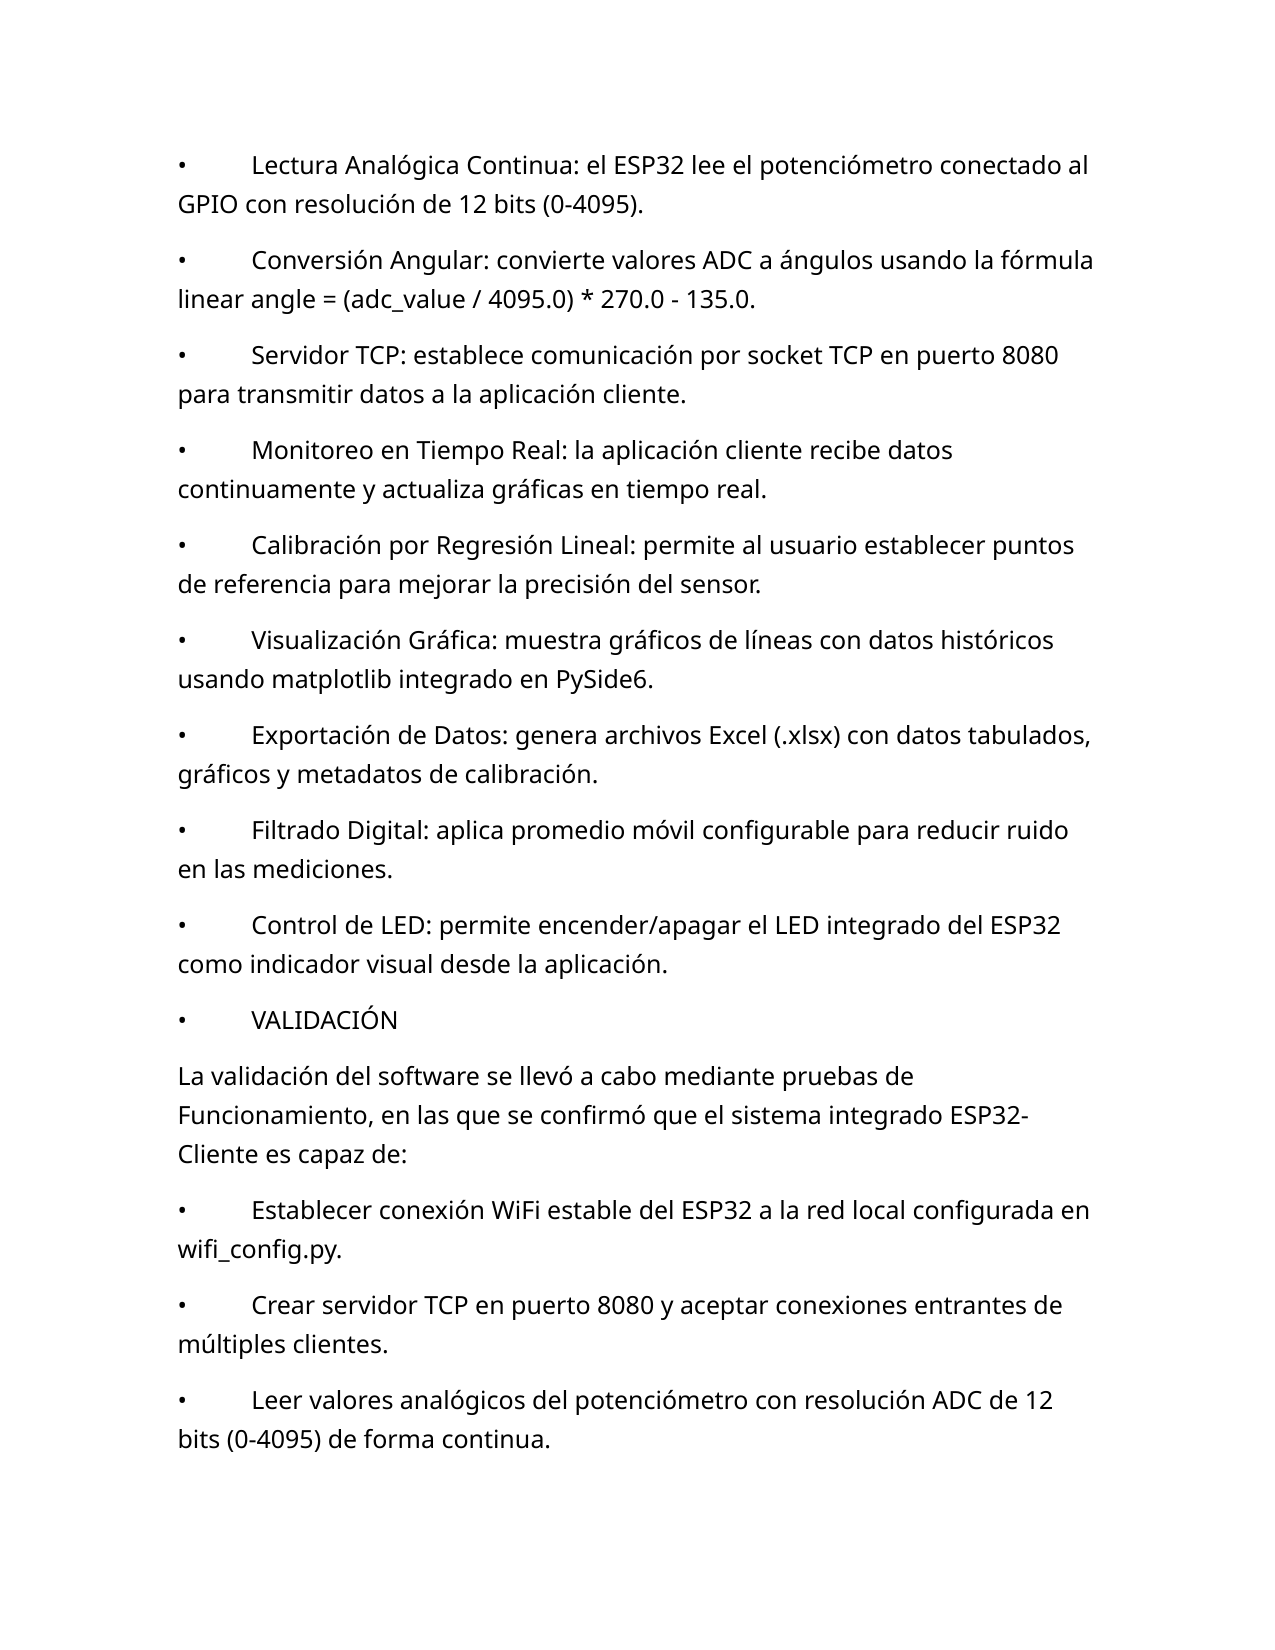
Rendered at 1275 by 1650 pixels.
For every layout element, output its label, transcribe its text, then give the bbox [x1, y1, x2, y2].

text • Crear servidor TCP en puerto 8080 y aceptar conexiones entrantes de múltiples clientes. [177, 1288, 1098, 1361]
text • Conversión Angular: convierte valores ADC a ángulos usando la fórmula linear angle = (adc_value / 4095.0) * 270.0 - 135.0. [177, 243, 1098, 316]
text • Visualización Gráfica: muestra gráficos de líneas con datos históricos usando matplotlib integrado en PySide6. [177, 623, 1098, 696]
text • Exportación de Datos: genera archivos Excel (.xlsx) con datos tabulados, gráficos y metadatos de calibración. [177, 718, 1098, 791]
text • Establecer conexión WiFi estable del ESP32 a la red local configurada en wifi_config.py. [177, 1193, 1098, 1266]
text • Filtrado Digital: aplica promedio móvil configurable para reducir ruido en las mediciones. [177, 813, 1098, 886]
text • Leer valores analógicos del potenciómetro con resolución ADC de 12 bits (0-4095) de forma continua. [177, 1383, 1098, 1456]
text La validación del software se llevó a cabo mediante pruebas de Funcionamiento, en las que se confirmó que el sistema integrado ESP32-Cliente es capaz de: [177, 1058, 1098, 1171]
text • VALIDACIÓN [177, 1003, 1098, 1037]
text • Lectura Analógica Continua: el ESP32 lee el potenciómetro conectado al GPIO con resolución de 12 bits (0-4095). [177, 148, 1098, 221]
text • Control de LED: permite encender/apagar el LED integrado del ESP32 como indicador visual desde la aplicación. [177, 908, 1098, 981]
text • Monitoreo en Tiempo Real: la aplicación cliente recibe datos continuamente y actualiza gráficas en tiempo real. [177, 433, 1098, 506]
text • Calibración por Regresión Lineal: permite al usuario establecer puntos de referencia para mejorar la precisión del sensor. [177, 528, 1098, 601]
text • Servidor TCP: establece comunicación por socket TCP en puerto 8080 para transmitir datos a la aplicación cliente. [177, 338, 1098, 411]
